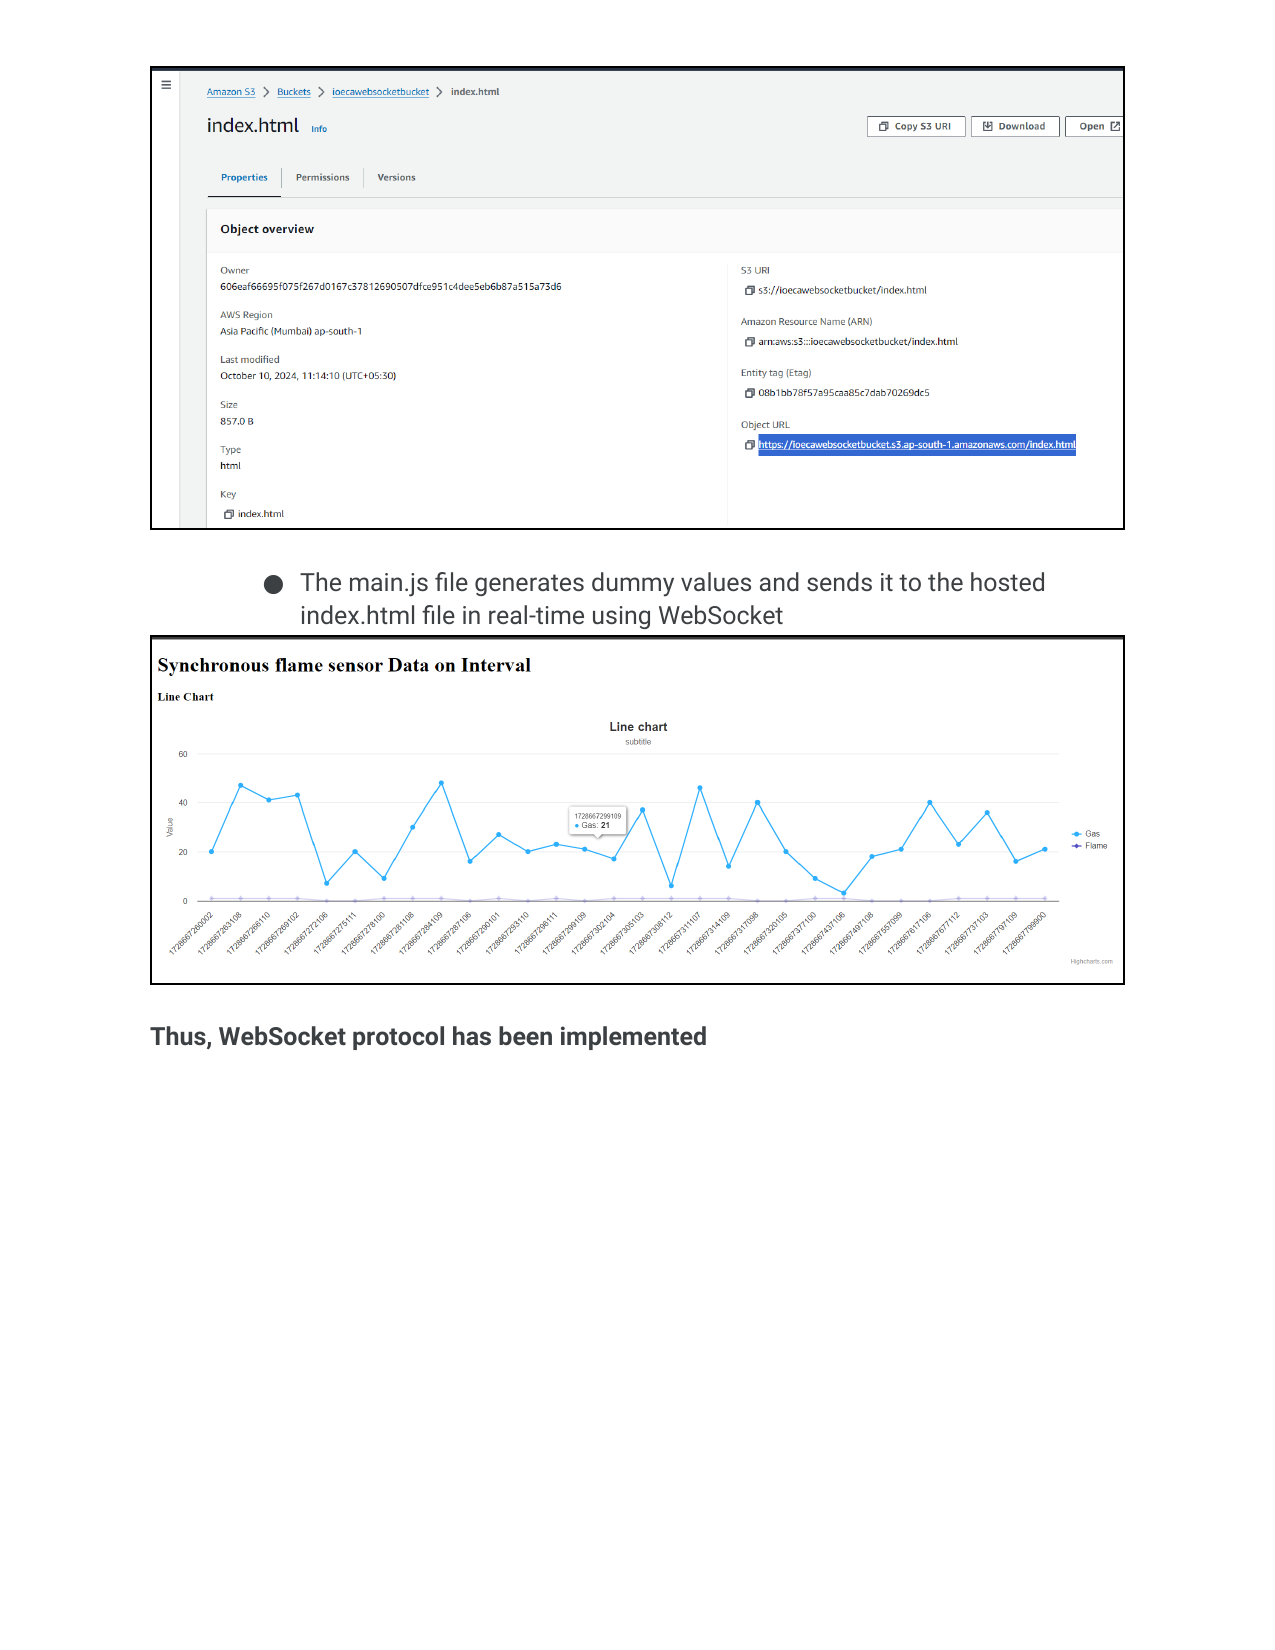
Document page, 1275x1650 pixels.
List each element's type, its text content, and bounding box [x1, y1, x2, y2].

picture [152, 637, 1123, 983]
text Thus, WebSocket protocol has been implemented [150, 1022, 1125, 1052]
picture [152, 68, 1123, 528]
list The main.js file generates dummy values and sends it to the hosted index.html file in real-time using WebSocket [262, 568, 1125, 631]
